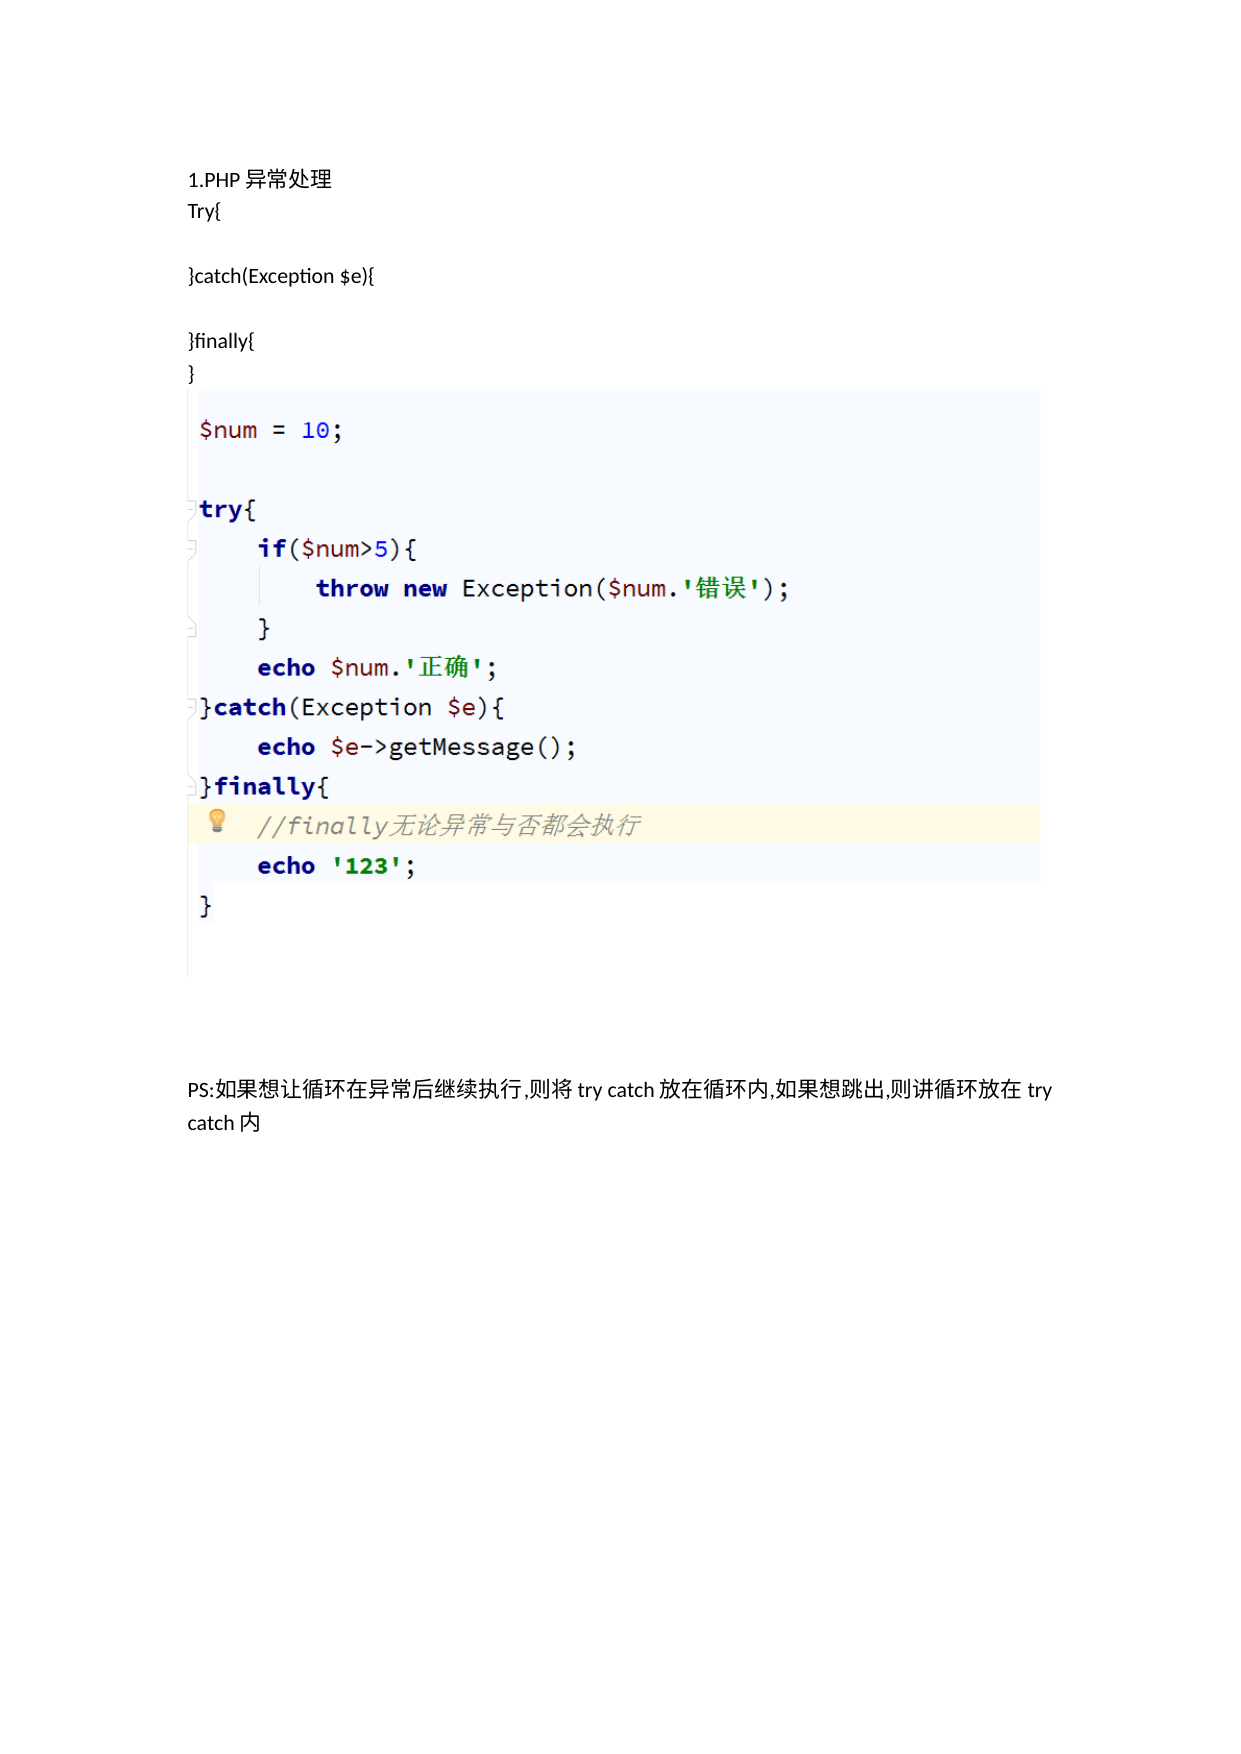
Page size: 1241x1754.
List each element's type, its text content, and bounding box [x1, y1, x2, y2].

picture [187, 389, 1041, 977]
list }finally{ [187, 324, 1053, 357]
list PHP异常处理 [187, 162, 1053, 194]
list } [187, 357, 1053, 389]
list PS:如果想让循环在异常后继续执行,则将try catch放在循环内,如果想跳出,则讲循环放在try catch内 [187, 1072, 1053, 1137]
list Try{ [187, 194, 1053, 227]
list }catch(Exception $e){ [187, 259, 1053, 292]
